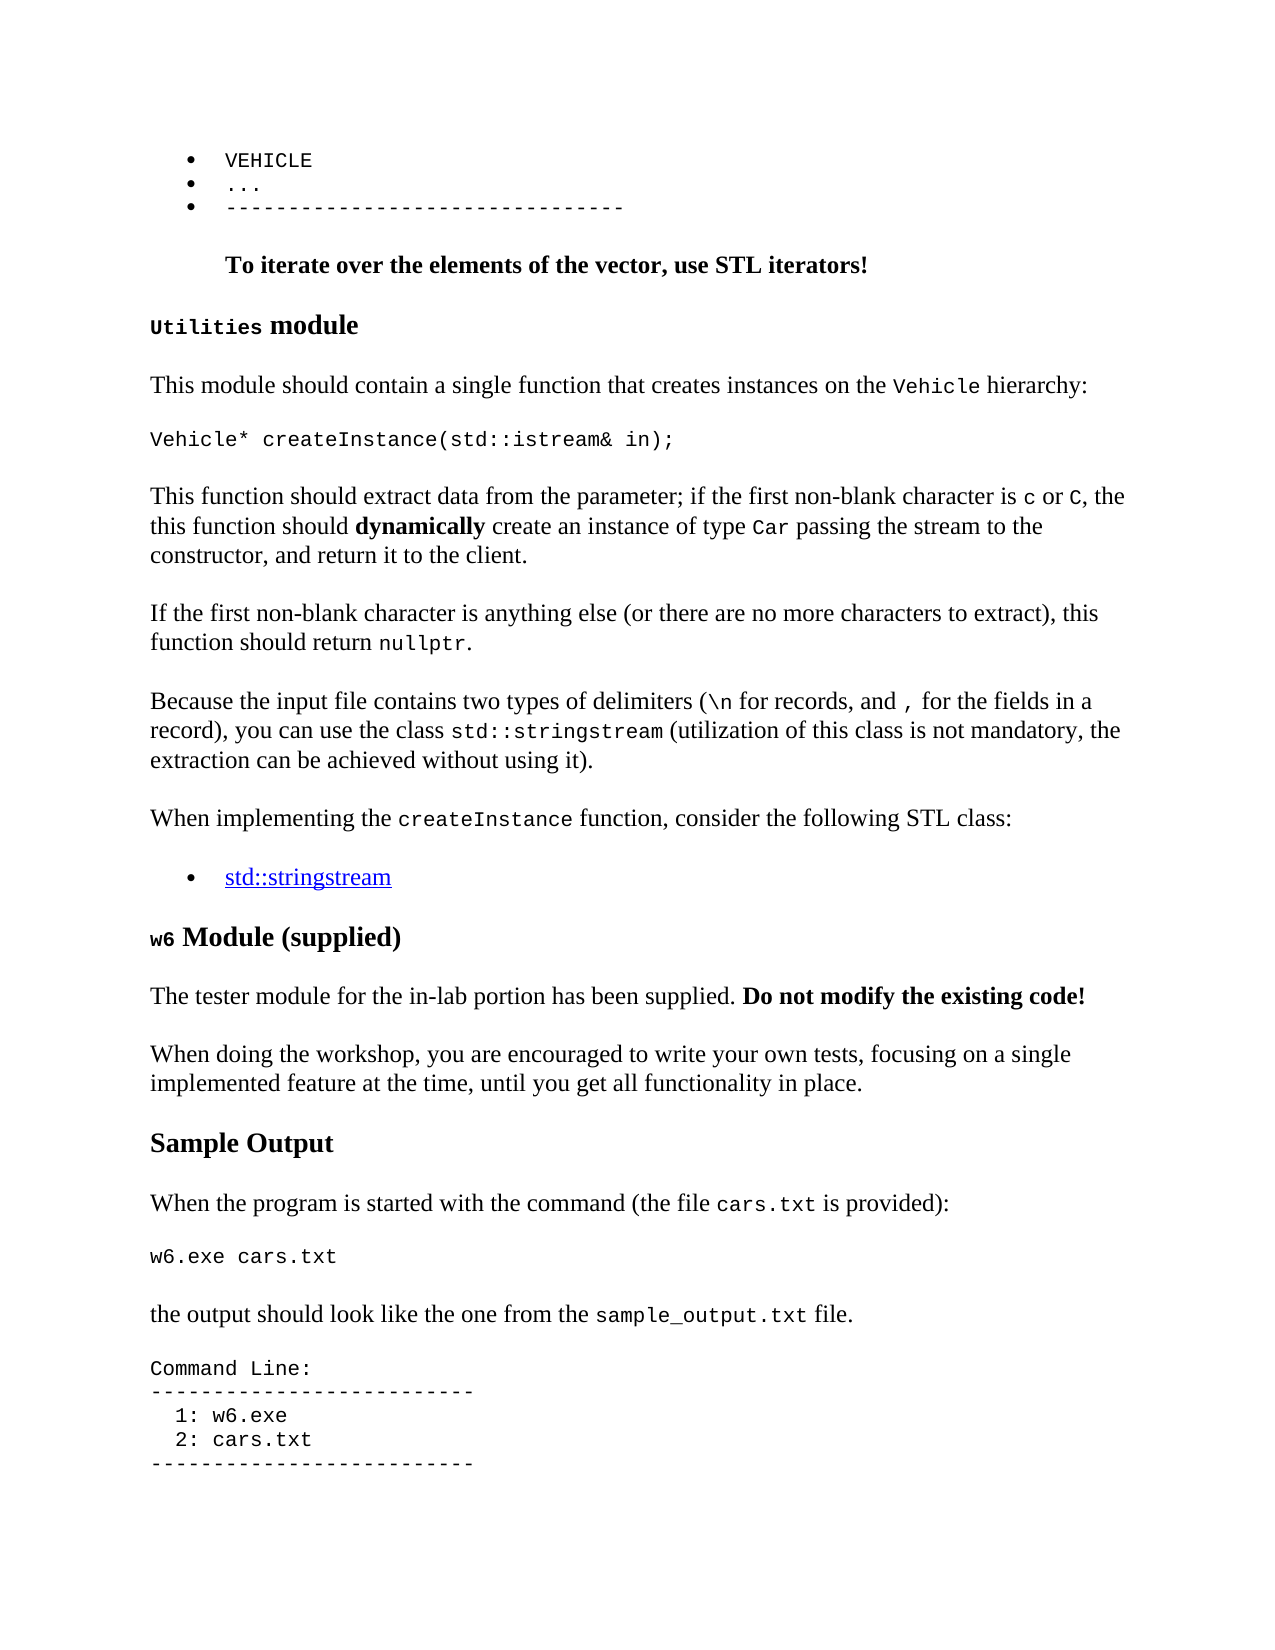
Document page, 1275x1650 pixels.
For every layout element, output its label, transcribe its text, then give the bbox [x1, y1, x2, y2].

text 2: cars.txt [150, 1429, 1125, 1452]
list -------------------------------- [187, 197, 1125, 221]
text Utilities module [150, 308, 1125, 341]
text This module should contain a single function that creates instances on the Vehicle hierarchy: [150, 370, 1125, 399]
text the output should look like the one from the sample_output.txt file. [150, 1299, 1125, 1329]
text w6.exe cars.txt [150, 1246, 1125, 1270]
text Because the input file contains two types of delimiters (\n for records, and , for the fields in a record), you can use the class std::stringstream (utilization of this class is not mandatory, the extraction can be achieved without using it). [150, 686, 1125, 774]
text w6 Module (supplied) [150, 920, 1125, 952]
text 1: w6.exe [150, 1405, 1125, 1429]
text Vehicle* createInstance(std::istream& in); [150, 428, 1125, 452]
text When doing the workshop, you are encouraged to write your own tests, focusing on a single implemented feature at the time, until you get all functionality in place. [150, 1039, 1125, 1097]
text -------------------------- [150, 1452, 1125, 1476]
text This function should extract data from the parameter; if the first non-blank character is c or C, the this function should dynamically create an instance of type Car passing the stream to the constructor, and return it to the client. [150, 481, 1125, 569]
text Command Line: [150, 1358, 1125, 1382]
list VEHICLE [187, 150, 1125, 174]
list std::stringstream [187, 862, 1125, 891]
text Sample Output [150, 1126, 1125, 1158]
text To iterate over the elements of the vector, use STL iterators! [225, 250, 1125, 279]
text If the first non-blank character is anything else (or there are no more characters to extract), this function should return nullptr. [150, 598, 1125, 657]
list ... [187, 174, 1125, 197]
text When the program is started with the command (the file cars.txt is provided): [150, 1188, 1125, 1217]
text When implementing the createInstance function, consider the following STL class: [150, 803, 1125, 833]
text -------------------------- [150, 1382, 1125, 1405]
text The tester module for the in-lab portion has been supplied. Do not modify the existing code! [150, 981, 1125, 1010]
